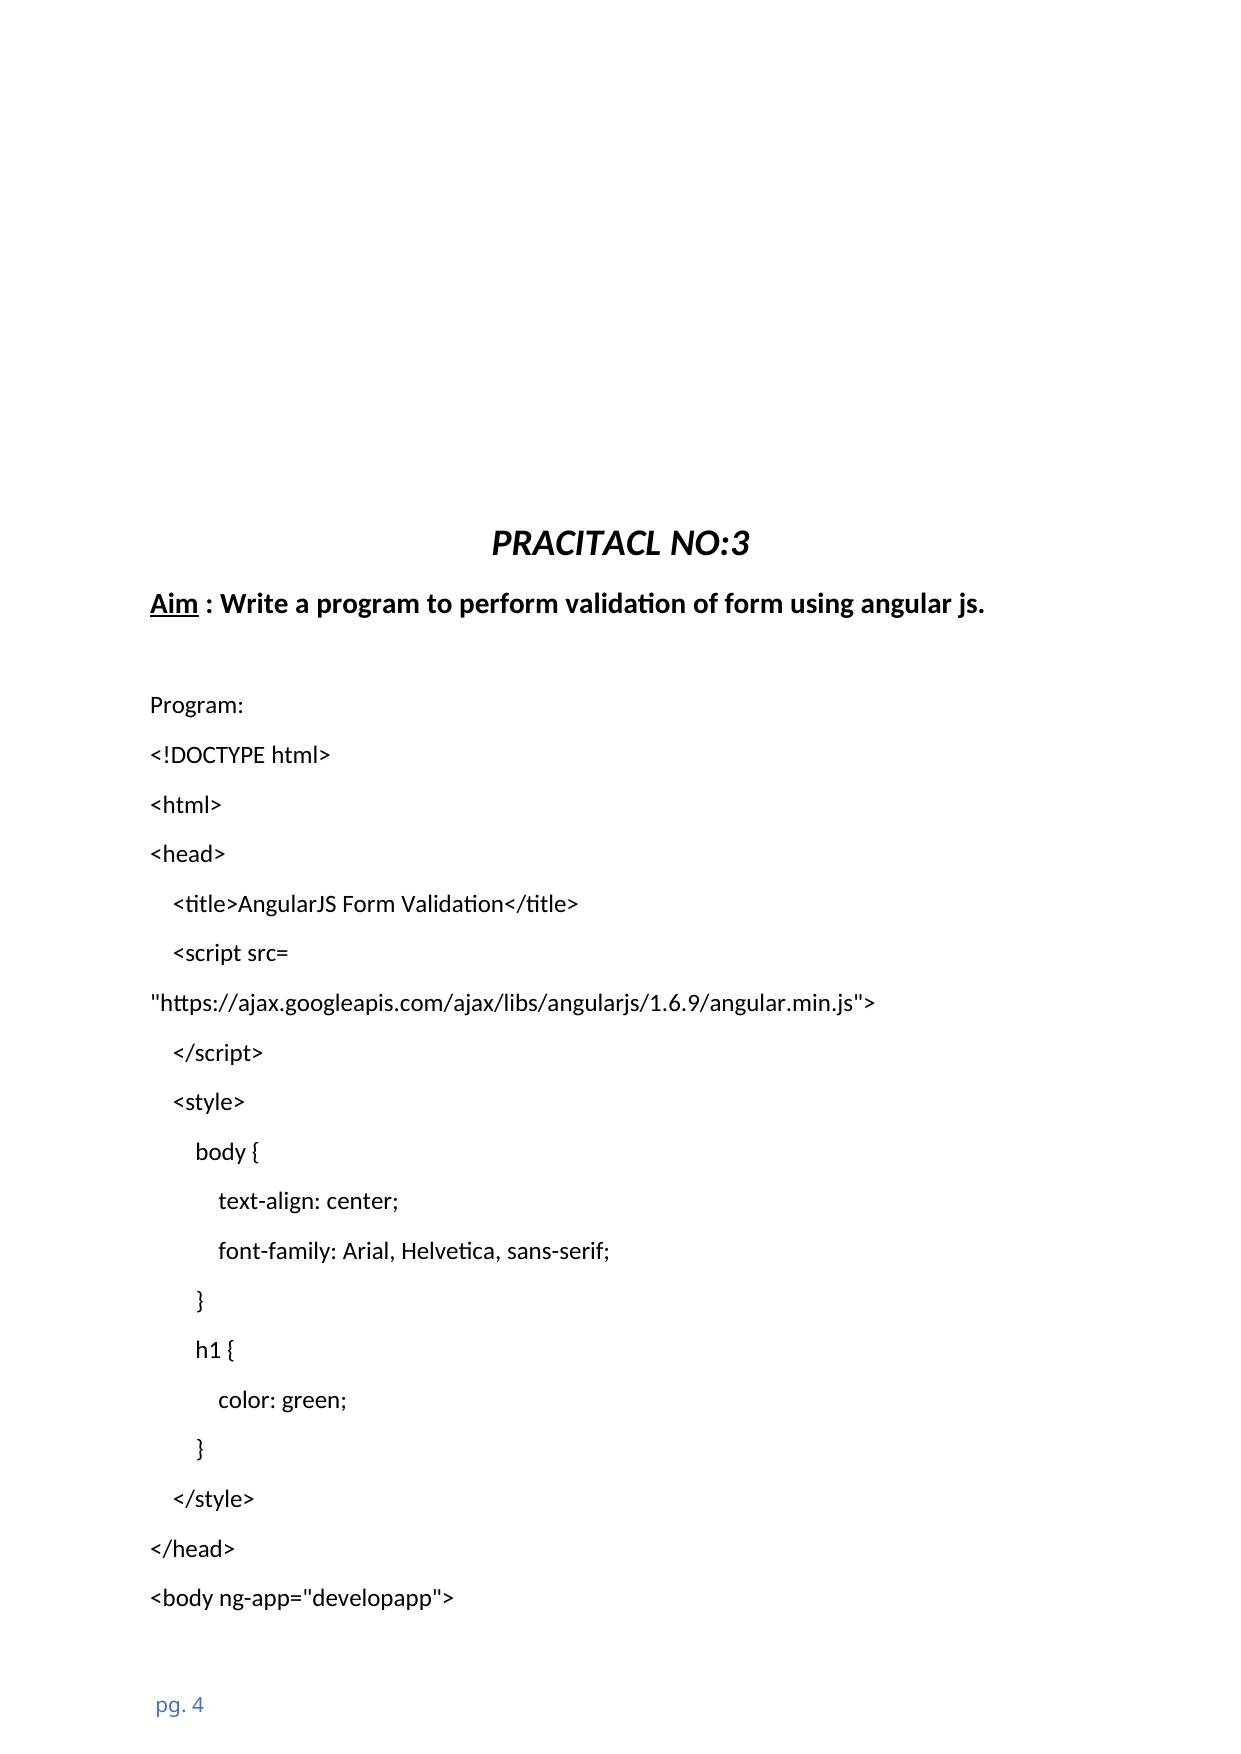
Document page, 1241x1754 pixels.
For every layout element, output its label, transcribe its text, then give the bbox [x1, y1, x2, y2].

text pg. 4 [155, 1690, 1101, 1719]
text <title>AngularJS Form Validation</title> [173, 888, 1101, 918]
text "https://ajax.googleapis.com/ajax/libs/angularjs/1.6.9/angular.min.js"> [150, 987, 1101, 1018]
text text-align: center; [218, 1186, 1101, 1216]
text <script src= [173, 937, 1101, 968]
text } [196, 1285, 1101, 1315]
text font-family: Arial, Helvetica, sans-serif; [218, 1235, 1101, 1266]
text Program: [150, 689, 1101, 720]
text <style> [173, 1086, 1101, 1117]
text body { [195, 1136, 1101, 1167]
text } [196, 1434, 1101, 1464]
text </style> [173, 1483, 1101, 1514]
text </head> [150, 1533, 1101, 1563]
text PRACITACL NO:3 [149, 519, 1091, 564]
text <head> [150, 838, 1101, 869]
text </script> [173, 1037, 1101, 1067]
text <body ng-app="developapp"> [150, 1582, 1101, 1613]
text h1 { [195, 1334, 1101, 1365]
text <html> [150, 789, 1101, 819]
text color: green; [218, 1384, 1101, 1414]
subtitle Aim : Write a program to perform validation of form using angular js. [150, 585, 1101, 620]
text <!DOCTYPE html> [150, 739, 1101, 769]
